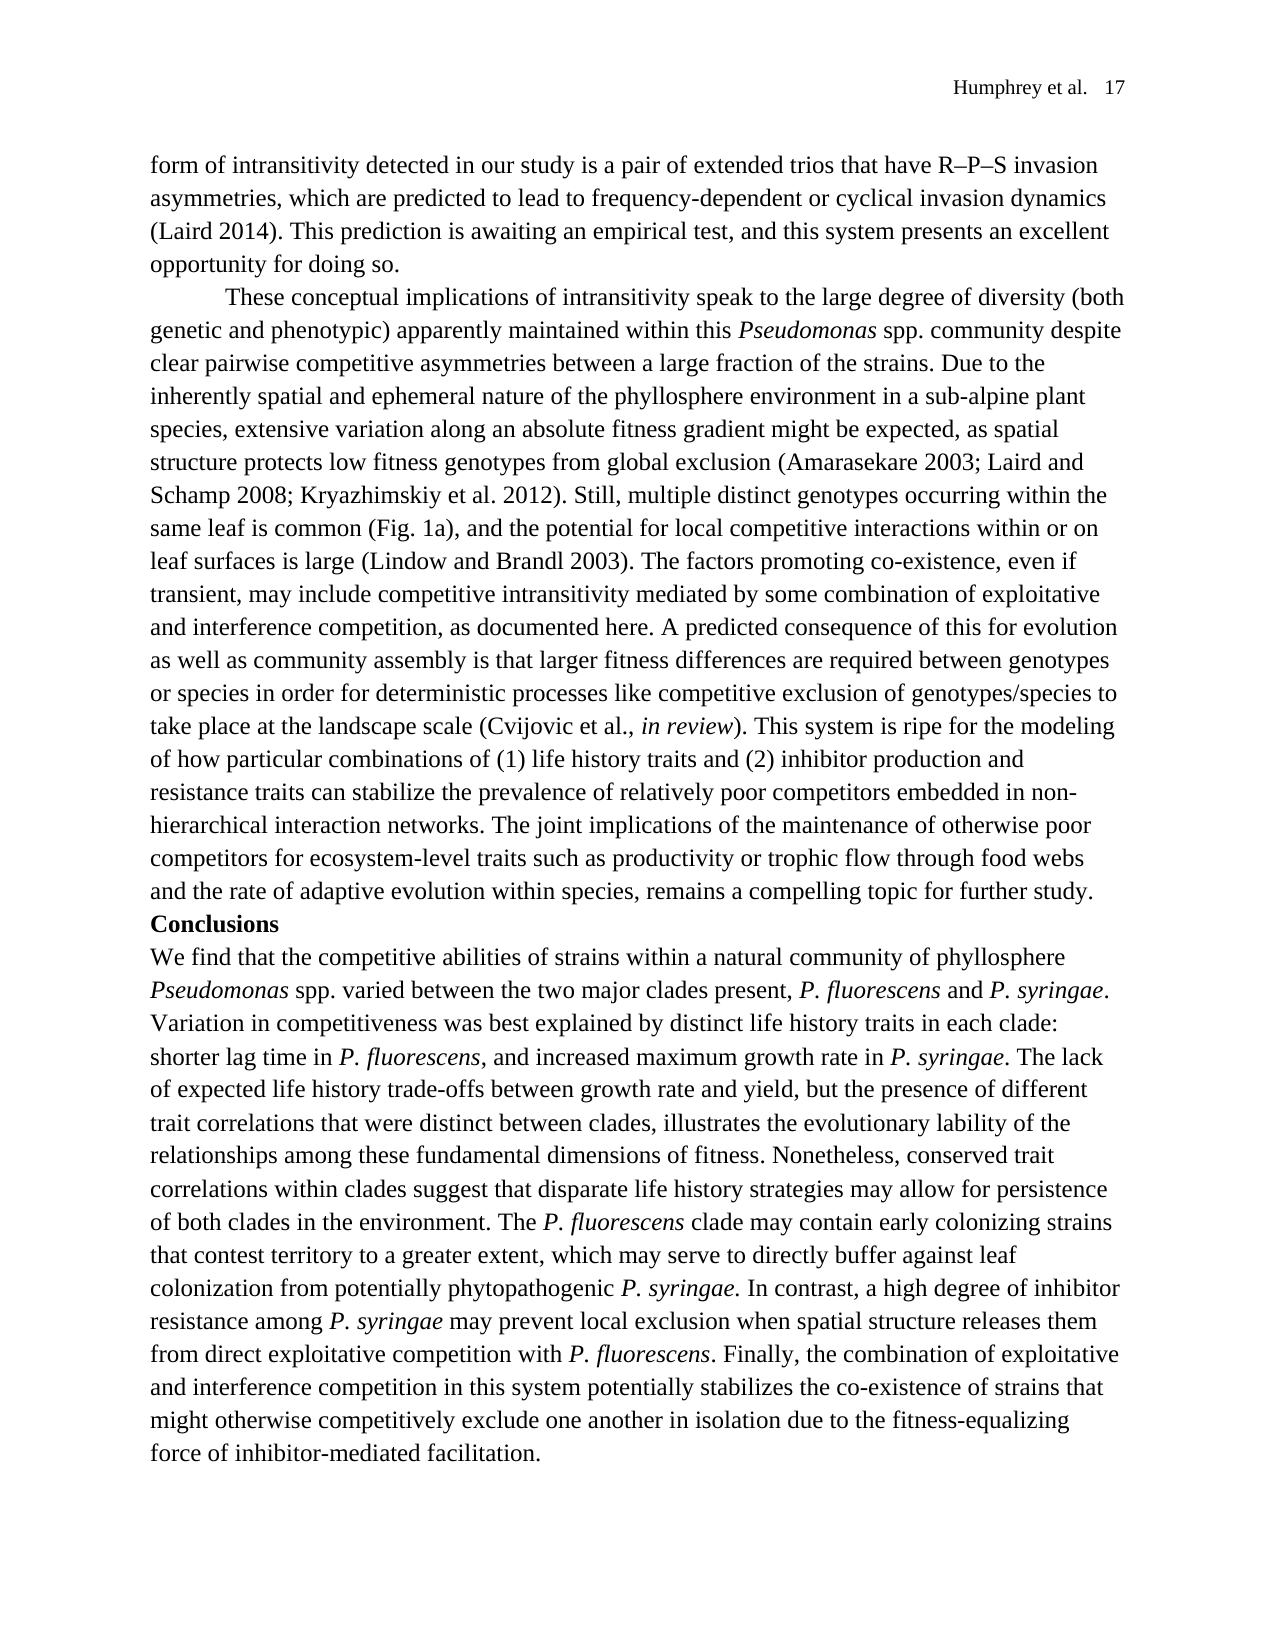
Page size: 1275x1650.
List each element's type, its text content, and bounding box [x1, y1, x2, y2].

text We find that the competitive abilities of strains within a natural community of phyllosphere Pseudomonas spp. varied between the two major clades present, P. fluorescens and P. syringae. Variation in competitiveness was best explained by distinct life history traits in each clade: shorter lag time in P. fluorescens, and increased maximum growth rate in P. syringae. The lack of expected life history trade-offs between growth rate and yield, but the presence of different trait correlations that were distinct between clades, illustrates the evolutionary lability of the relationships among these fundamental dimensions of fitness. Nonetheless, conserved trait correlations within clades suggest that disparate life history strategies may allow for persistence of both clades in the environment. The P. fluorescens clade may contain early colonizing strains that contest territory to a greater extent, which may serve to directly buffer against leaf colonization from potentially phytopathogenic P. syringae. In contrast, a high degree of inhibitor resistance among P. syringae may prevent local exclusion when spatial structure releases them from direct exploitative competition with P. fluorescens. Finally, the combination of exploitative and interference competition in this system potentially stabilizes the co-existence of strains that might otherwise competitively exclude one another in isolation due to the fitness-equalizing force of inhibitor-mediated facilitation. [150, 942, 1125, 1467]
text Conclusions [150, 909, 1125, 938]
text These conceptual implications of intransitivity speak to the large degree of diversity (both genetic and phenotypic) apparently maintained within this Pseudomonas spp. community despite clear pairwise competitive asymmetries between a large fraction of the strains. Due to the inherently spatial and ephemeral nature of the phyllosphere environment in a sub-alpine plant species, extensive variation along an absolute fitness gradient might be expected, as spatial structure protects low fitness genotypes from global exclusion (Amarasekare 2003; Laird and Schamp 2008; Kryazhimskiy et al. 2012). Still, multiple distinct genotypes occurring within the same leaf is common (Fig. 1a), and the potential for local competitive interactions within or on leaf surfaces is large (Lindow and Brandl 2003). The factors promoting co-existence, even if transient, may include competitive intransitivity mediated by some combination of exploitative and interference competition, as documented here. A predicted consequence of this for evolution as well as community assembly is that larger fitness differences are required between genotypes or species in order for deterministic processes like competitive exclusion of genotypes/species to take place at the landscape scale (Cvijovic et al., in review). This system is ripe for the modeling of how particular combinations of (1) life history traits and (2) inhibitor production and resistance traits can stabilize the prevalence of relatively poor competitors embedded in non-hierarchical interaction networks. The joint implications of the maintenance of otherwise poor competitors for ecosystem-level traits such as productivity or trophic flow through food webs and the rate of adaptive evolution within species, remains a compelling topic for further study. [150, 282, 1125, 905]
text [150, 150, 1125, 278]
